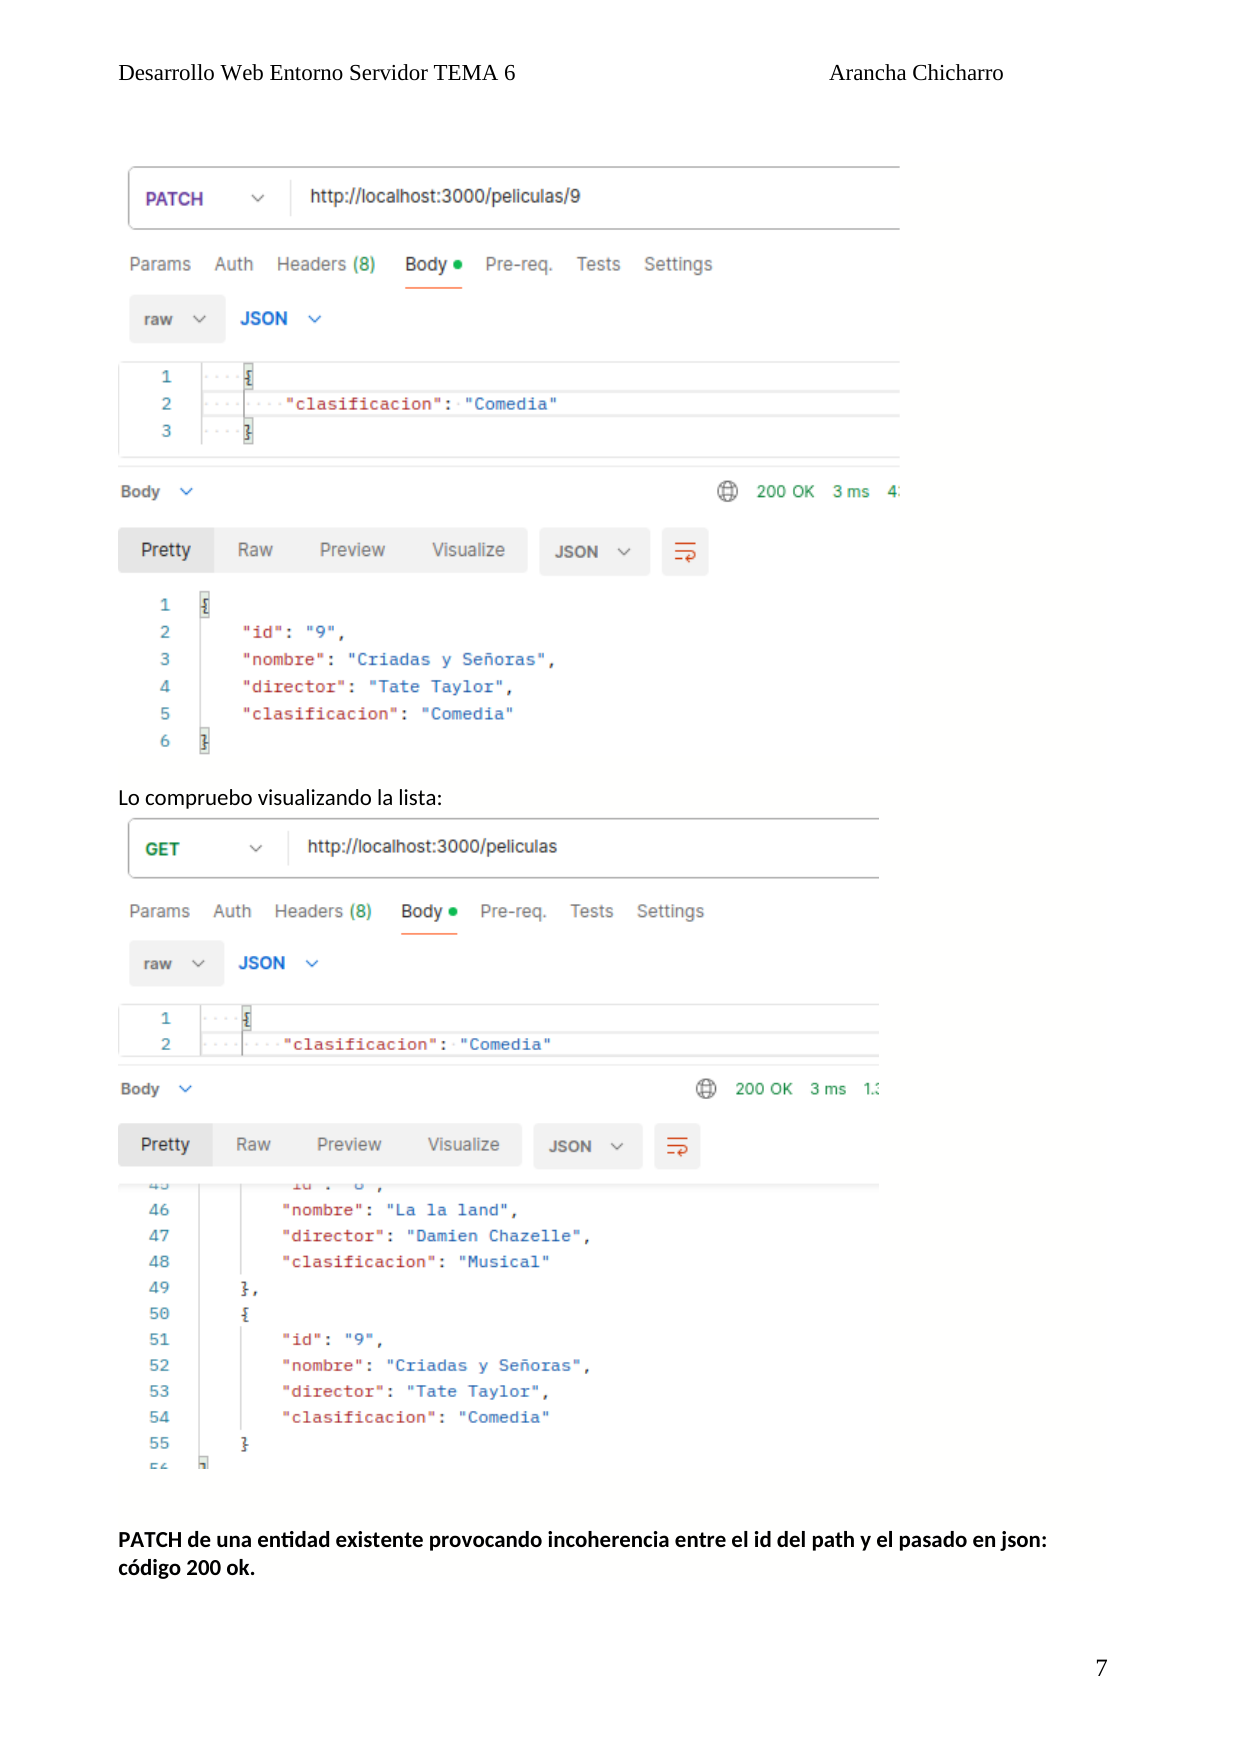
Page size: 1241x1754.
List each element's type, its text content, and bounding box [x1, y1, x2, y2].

text PATCH de una entidad existente provocando incoherencia entre el id del path y el pasado en json: código 200 ok. [118, 1525, 1107, 1581]
picture [118, 162, 900, 756]
text Lo compruebo visualizando la lista: [118, 783, 1107, 812]
picture [118, 811, 879, 1469]
